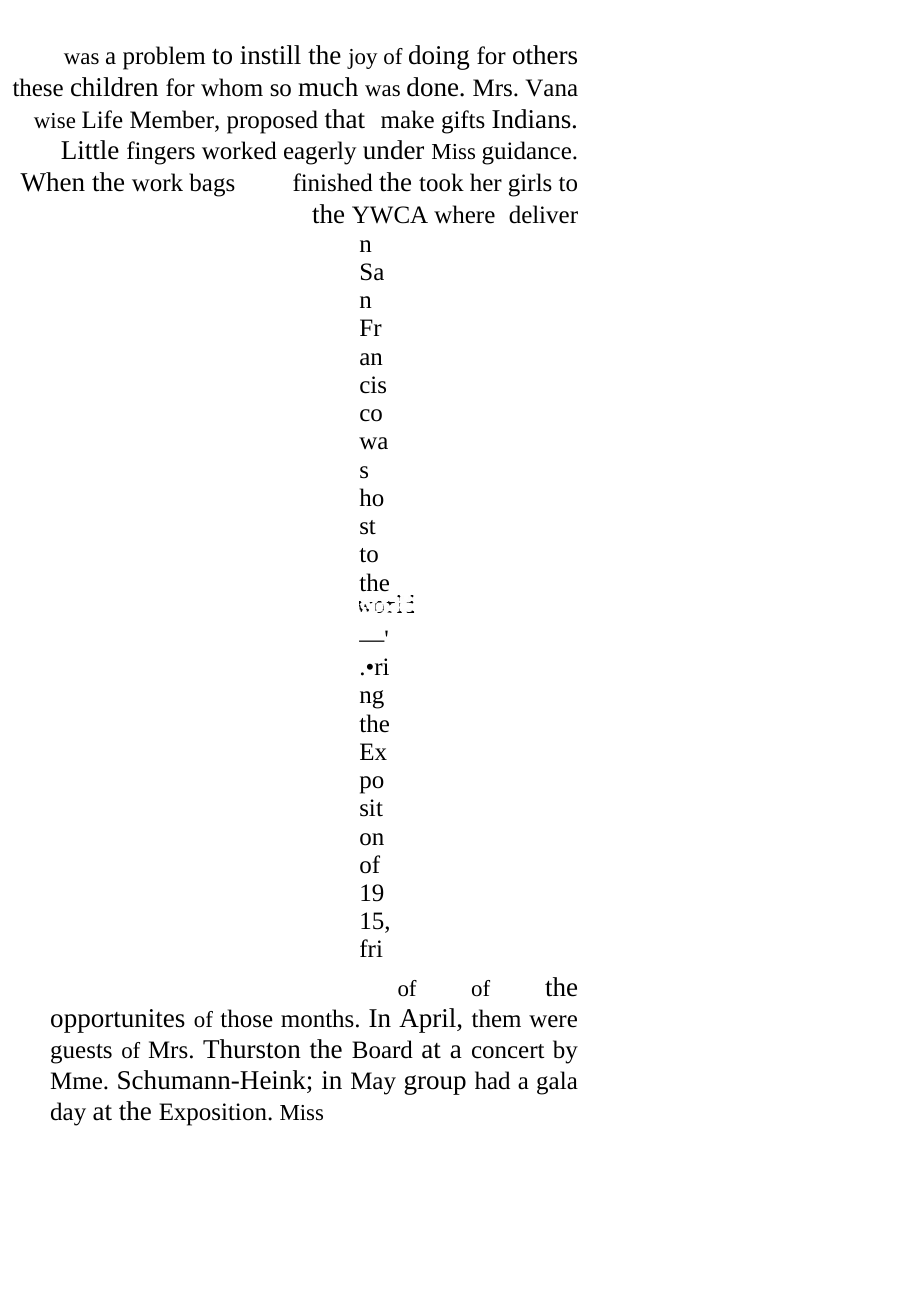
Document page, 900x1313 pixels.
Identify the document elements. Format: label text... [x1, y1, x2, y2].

picture [359, 595, 415, 613]
